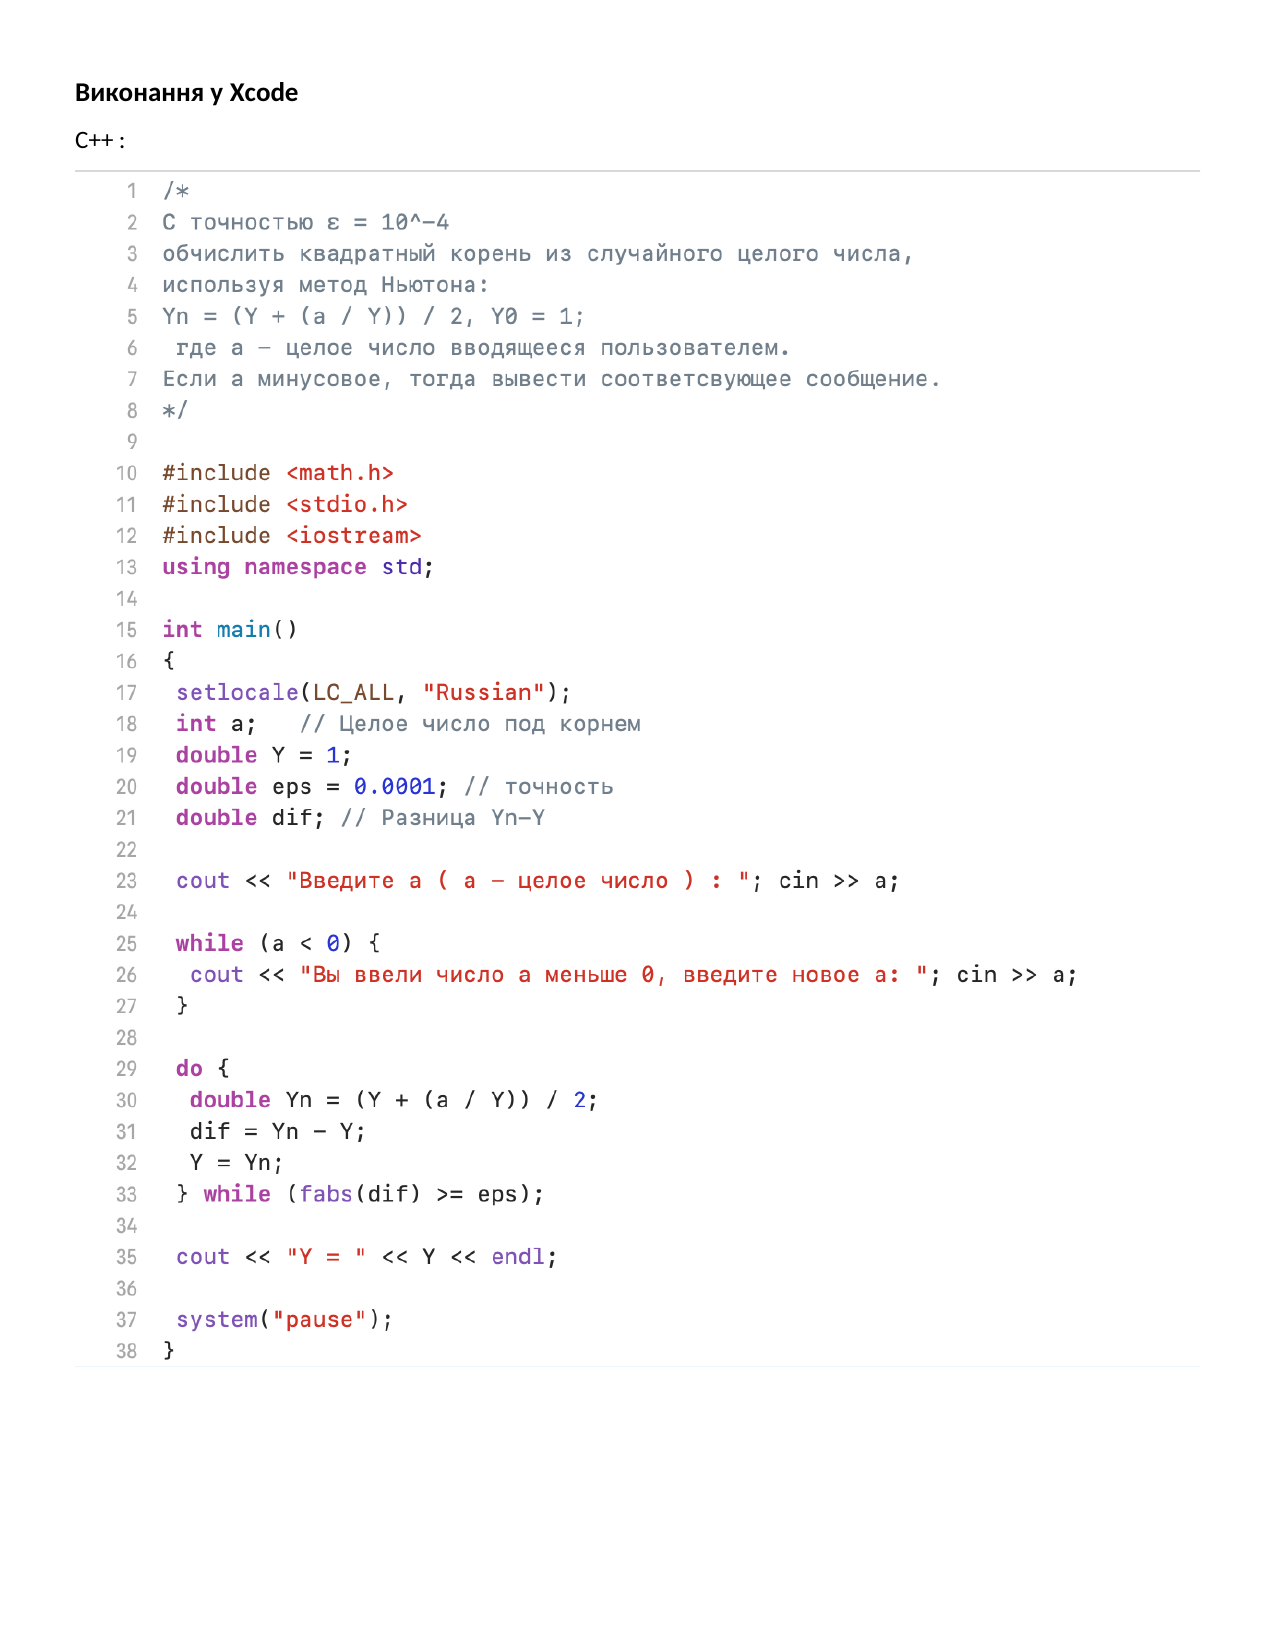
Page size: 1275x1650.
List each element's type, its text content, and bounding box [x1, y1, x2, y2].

text C++ : [75, 124, 1200, 155]
text Виконання у Xcode [75, 75, 1200, 108]
picture [75, 170, 1200, 1367]
